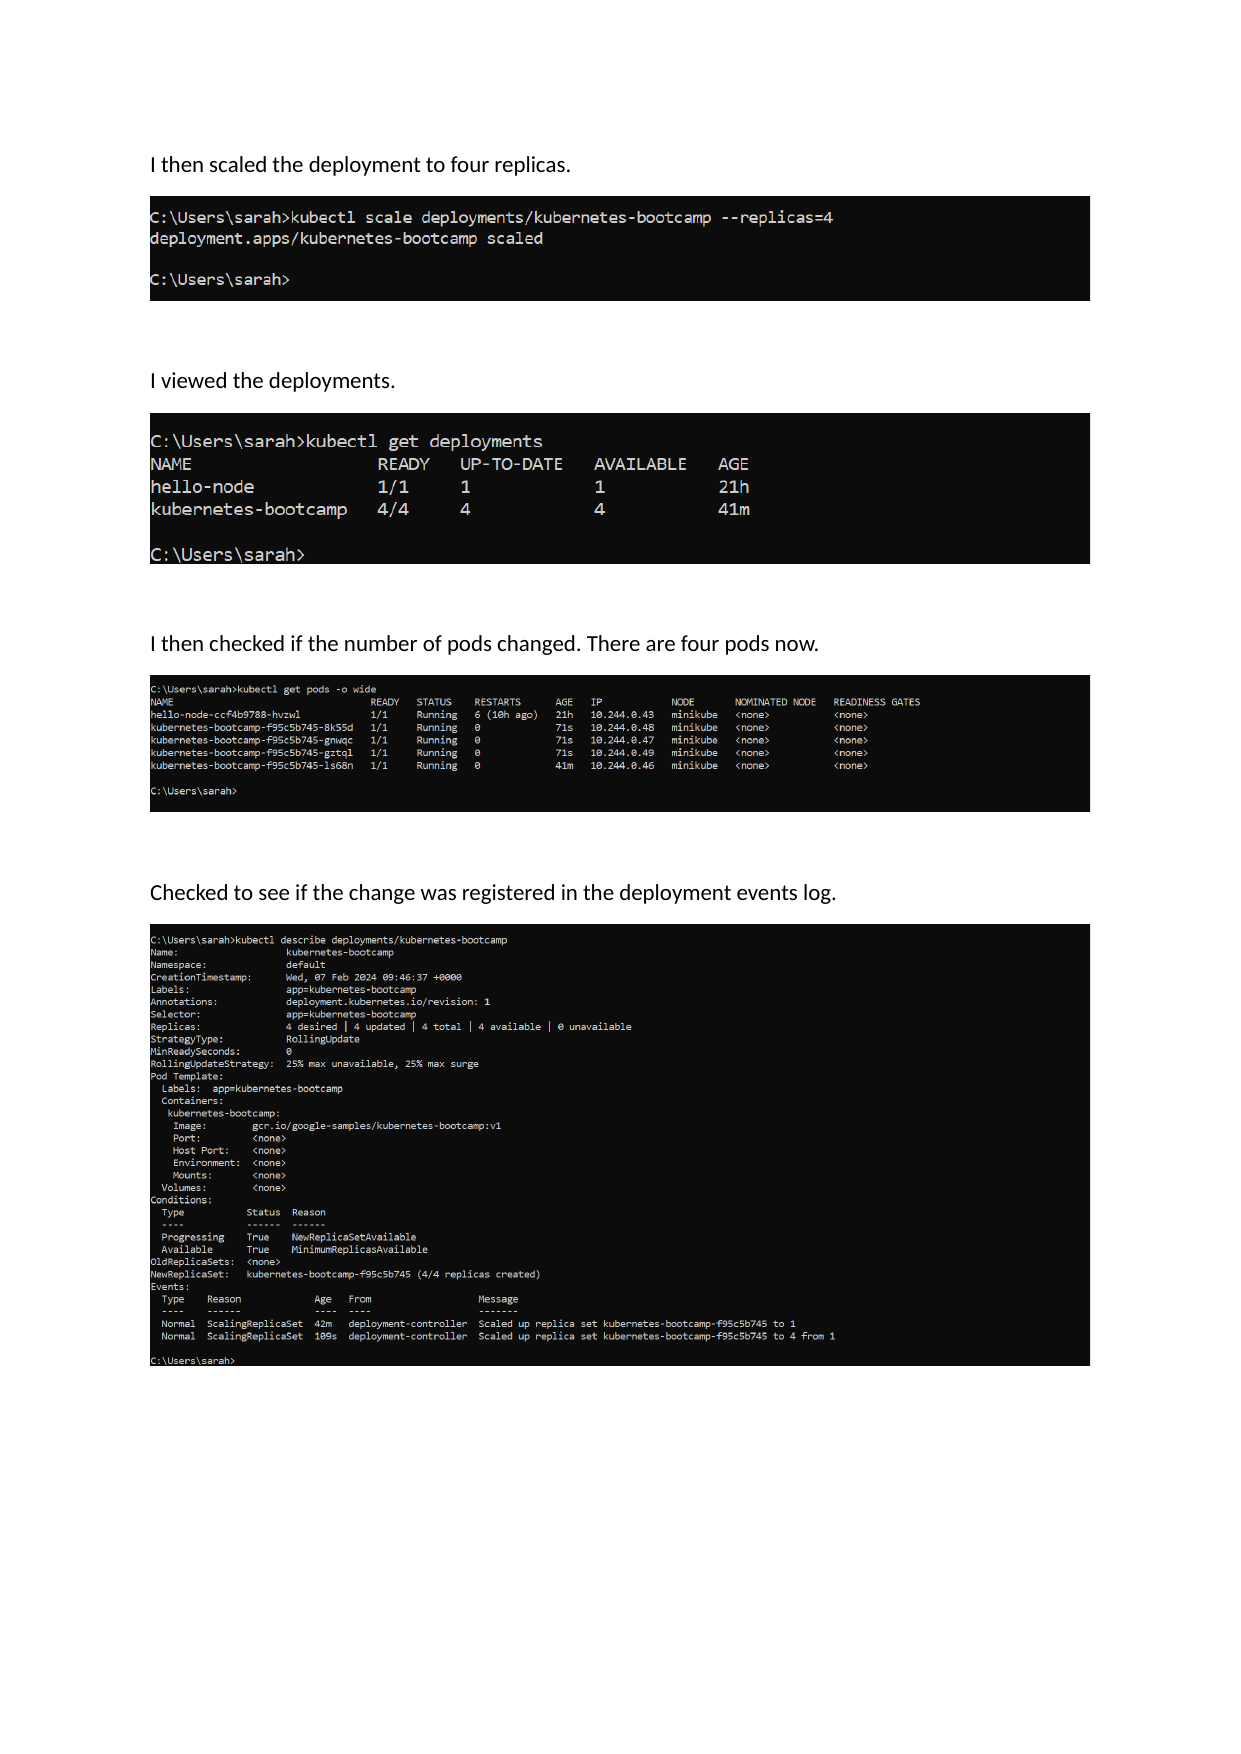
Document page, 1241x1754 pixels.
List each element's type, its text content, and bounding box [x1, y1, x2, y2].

text I then checked if the number of pods changed. There are four pods now. [150, 629, 1090, 657]
text I then scaled the deployment to four replicas. [150, 150, 1090, 178]
picture [150, 924, 1091, 1366]
text Checked to see if the change was registered in the deployment events log. [150, 878, 1090, 906]
picture [150, 196, 1091, 301]
picture [150, 675, 1091, 812]
picture [150, 413, 1091, 564]
text I viewed the deployments. [150, 366, 1090, 394]
